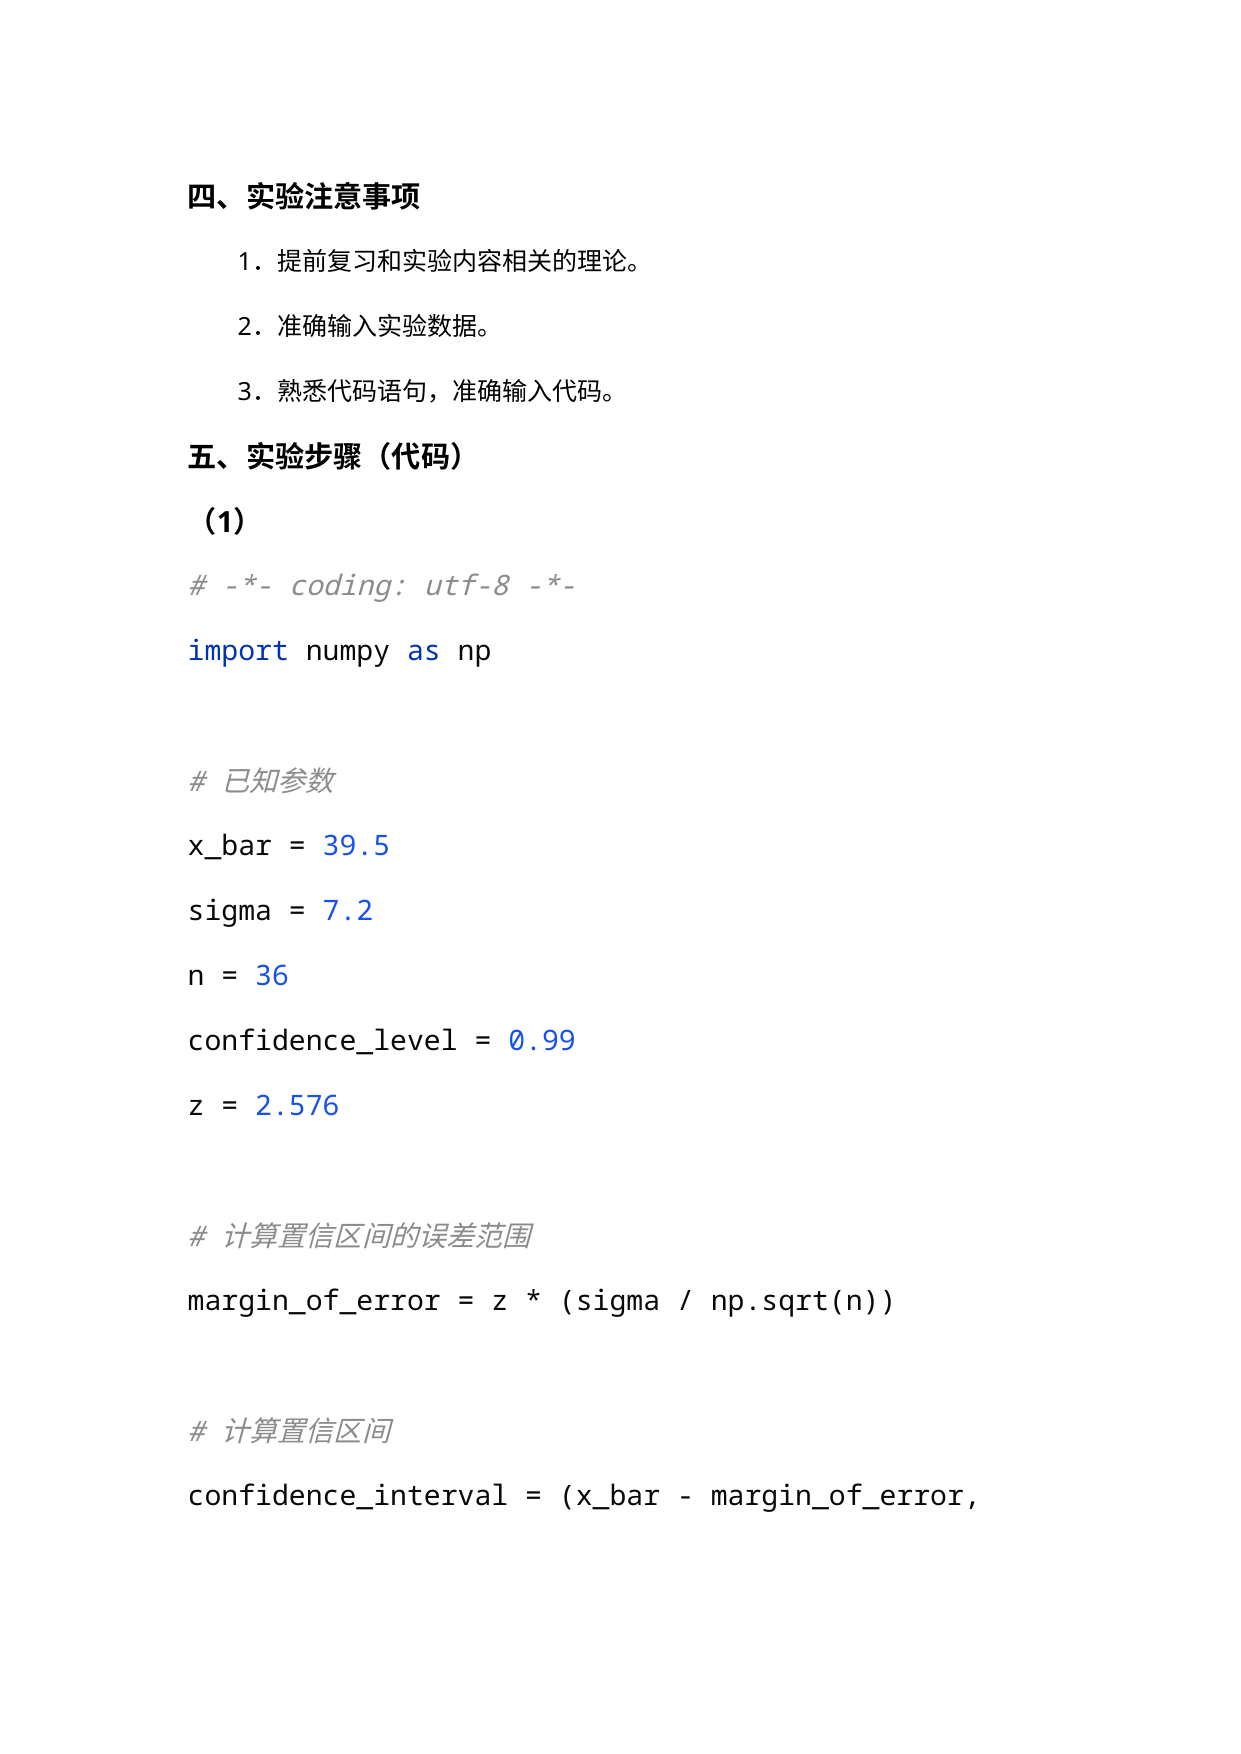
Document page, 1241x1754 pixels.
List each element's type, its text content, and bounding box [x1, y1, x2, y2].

text （1） [187, 487, 1053, 552]
text 3．熟悉代码语句，准确输入代码。 [187, 357, 1053, 422]
text 1．提前复习和实验内容相关的理论。 [187, 227, 1053, 292]
text # -*- coding: utf-8 -*- import numpy as np # 已知参数 x_bar = 39.5 [187, 552, 1053, 877]
text 四、实验注意事项 [187, 162, 1053, 227]
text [187, 877, 1053, 1527]
text 五、实验步骤（代码） [187, 422, 1053, 487]
text 2．准确输入实验数据。 [187, 292, 1053, 357]
